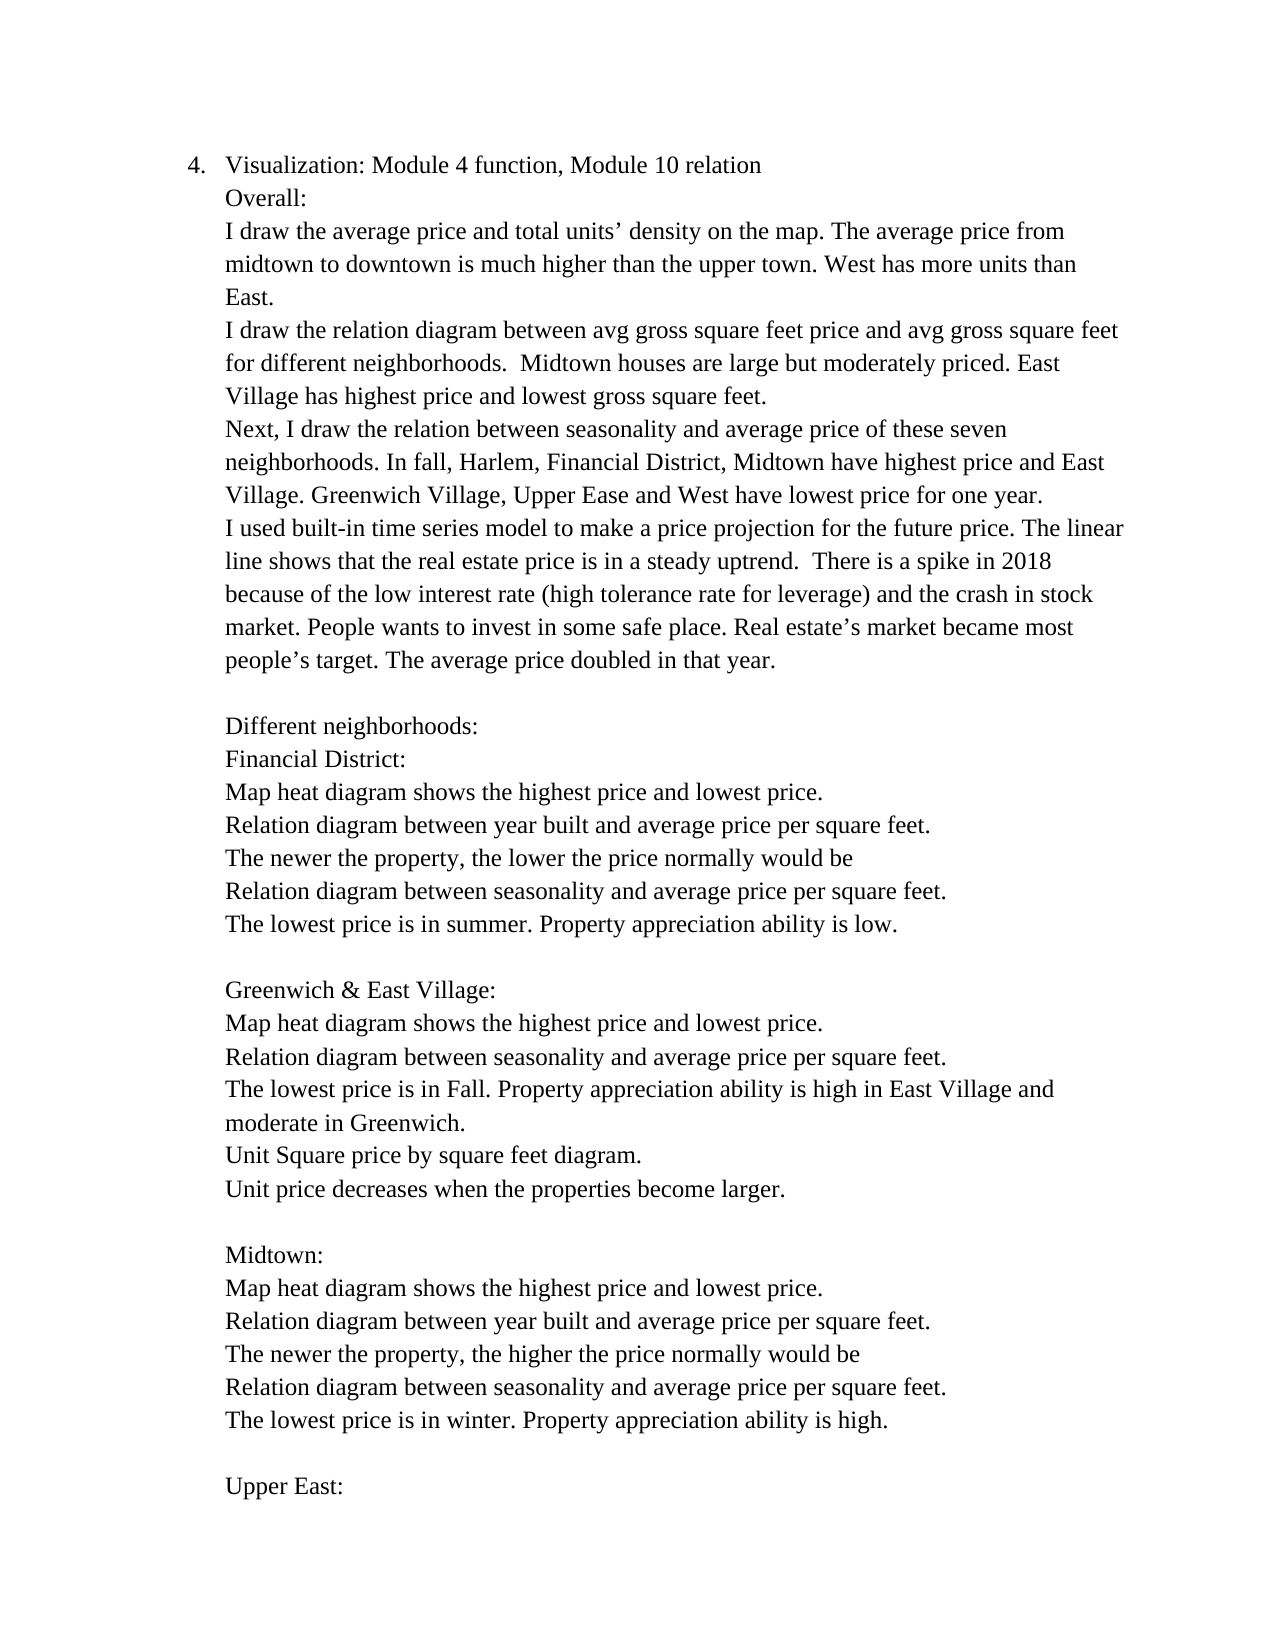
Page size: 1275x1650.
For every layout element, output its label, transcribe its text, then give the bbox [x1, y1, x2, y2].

text Relation diagram between seasonality and average price per square feet. [150, 1372, 1125, 1401]
text The newer the property, the higher the price normally would be [150, 1339, 1125, 1367]
list I draw the average price and total units’ density on the map. The average price from midtown to downtown is much higher than the upper town. West has more units than East. [225, 216, 1125, 311]
text Map heat diagram shows the highest price and lowest price. [225, 1008, 1125, 1037]
text Relation diagram between year built and average price per square feet. [150, 1306, 1125, 1334]
text I used built-in time series model to make a price projection for the future price. The linear line shows that the real estate price is in a steady uptrend. There is a spike in 2018 because of the low interest rate (high tolerance rate for leverage) and the crash in stock market. People wants to invest in some safe place. Real estate’s market became most people’s target. The average price doubled in that year. [225, 513, 1125, 674]
list Visualization: Module 4 function, Module 10 relation [187, 150, 1125, 179]
text The lowest price is in winter. Property appreciation ability is high. [150, 1405, 1125, 1433]
text Different neighborhoods: [225, 711, 1125, 740]
text Relation diagram between year built and average price per square feet. [150, 810, 1125, 839]
list Overall: [225, 183, 1125, 212]
text Next, I draw the relation between seasonality and average price of these seven neighborhoods. In fall, Harlem, Financial District, Midtown have highest price and East Village. Greenwich Village, Upper Ease and West have lowest price for one year. [225, 414, 1125, 509]
text Upper East: [150, 1471, 1125, 1499]
text Unit price decreases when the properties become larger. [150, 1174, 1125, 1202]
text The lowest price is in Fall. Property appreciation ability is high in East Village and moderate in Greenwich. [225, 1074, 1125, 1136]
text Midtown: [150, 1240, 1125, 1268]
text Unit Square price by square feet diagram. [150, 1141, 1125, 1169]
text Relation diagram between seasonality and average price per square feet. [150, 1042, 1125, 1070]
text Map heat diagram shows the highest price and lowest price. [225, 1273, 1125, 1301]
text Greenwich & East Village: [150, 976, 1125, 1004]
text The newer the property, the lower the price normally would be [150, 843, 1125, 872]
text Financial District: [225, 744, 1125, 773]
text Map heat diagram shows the highest price and lowest price. [225, 777, 1125, 806]
text Relation diagram between seasonality and average price per square feet. [150, 876, 1125, 905]
text I draw the relation diagram between avg gross square feet price and avg gross square feet for different neighborhoods. Midtown houses are large but moderately priced. East Village has highest price and lowest gross square feet. [225, 315, 1125, 410]
text The lowest price is in summer. Property appreciation ability is low. [150, 909, 1125, 938]
